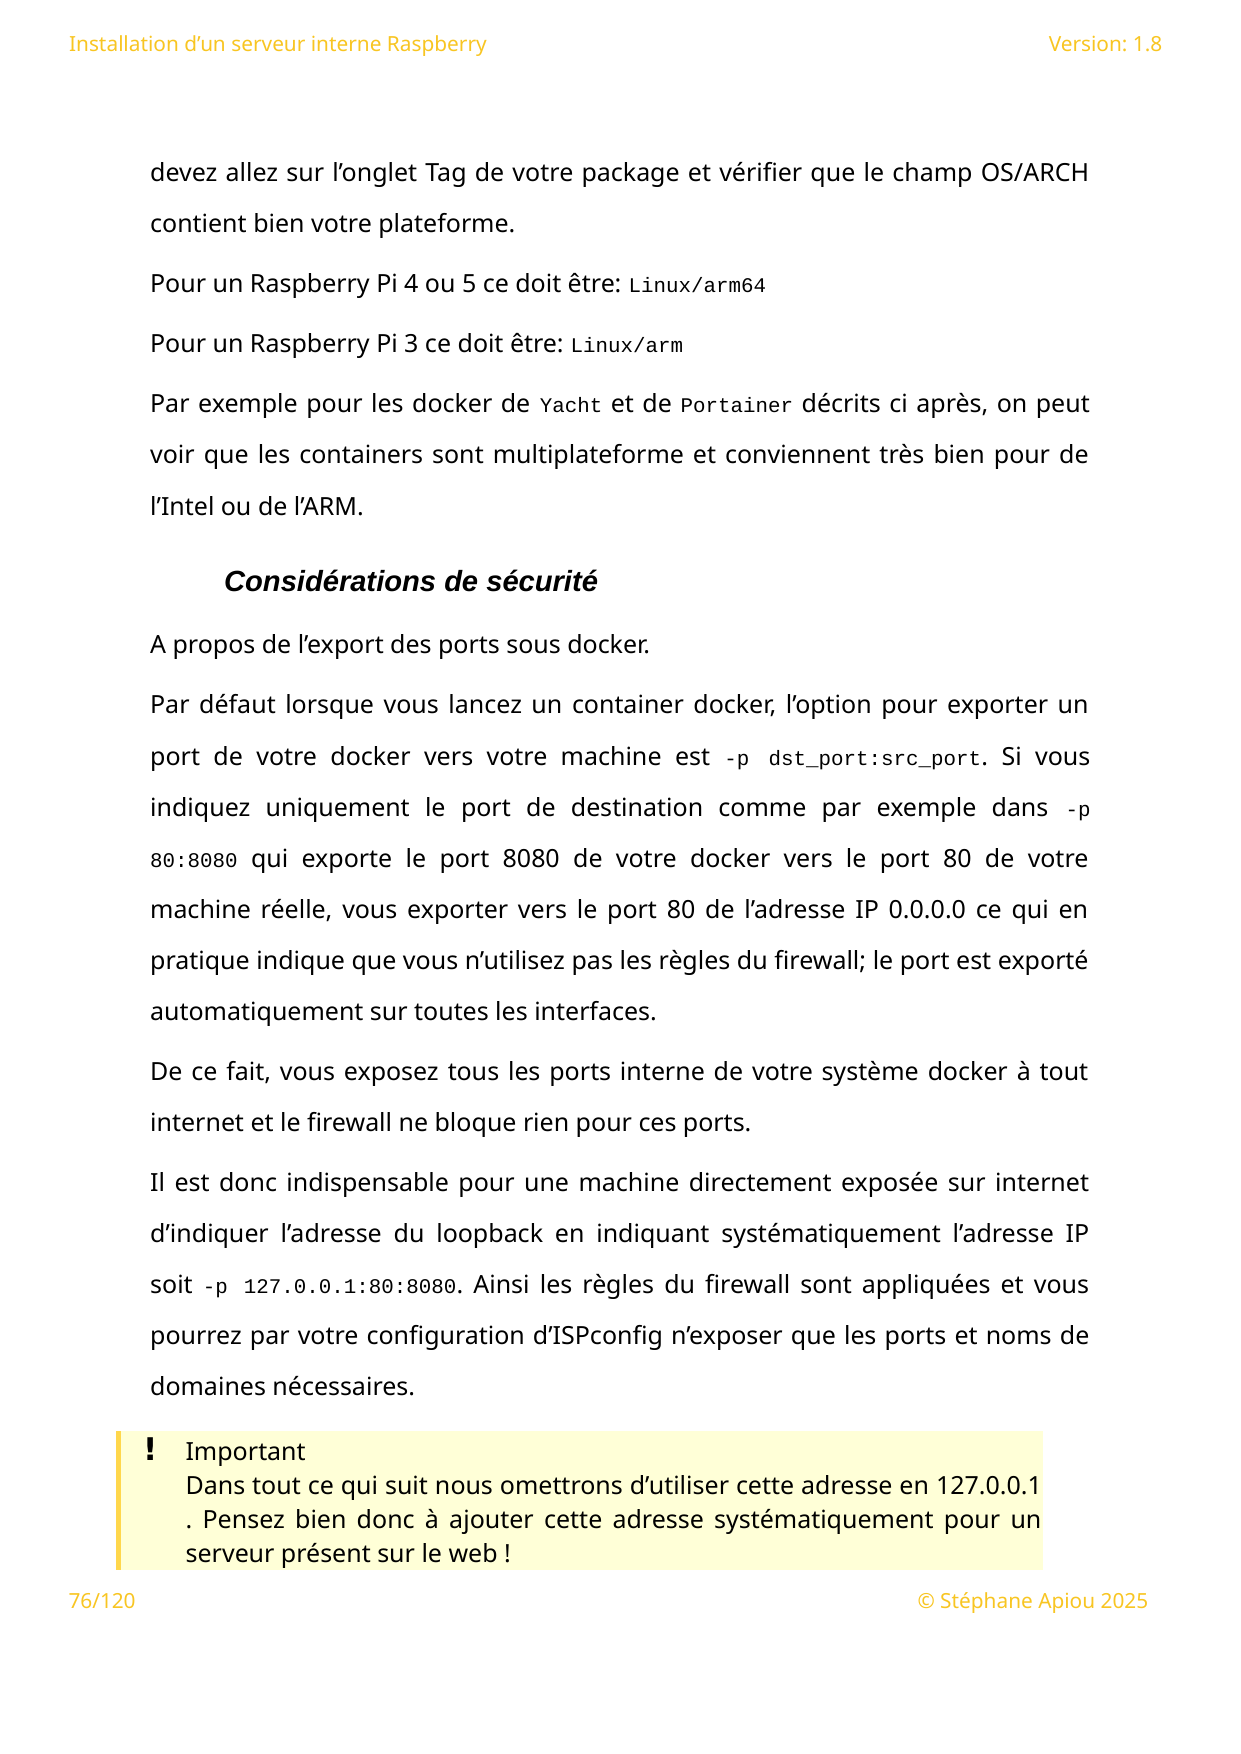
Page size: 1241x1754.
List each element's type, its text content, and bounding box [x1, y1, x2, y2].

list Important Dans tout ce qui suit nous omettrons d’utiliser cette adresse en 127.0.0.1 . Pensez bien donc à ajouter cette adresse systématiquement pour un serveur présent sur le web ! [121, 1431, 1043, 1570]
text A propos de l’export des ports sous docker. [150, 627, 1090, 661]
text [150, 155, 1090, 240]
text Par exemple pour les docker de Yacht et de Portainer décrits ci après, on peut voir que les containers sont multiplateforme et conviennent très bien pour de l’Intel ou de l’ARM. [150, 386, 1090, 522]
text Pour un Raspberry Pi 4 ou 5 ce doit être: Linux/arm64 [150, 266, 1090, 300]
text Il est donc indispensable pour une machine directement exposée sur internet d’indiquer l’adresse du loopback en indiquant systématiquement l’adresse IP soit -p 127.0.0.1:80:8080. Ainsi les règles du firewall sont appliquées et vous pourrez par votre configuration d’ISPconfig n’exposer que les ports et noms de domaines nécessaires. [150, 1164, 1090, 1403]
text Pour un Raspberry Pi 3 ce doit être: Linux/arm [150, 326, 1090, 360]
subtitle Considérations de sécurité [150, 564, 1090, 598]
text Par défaut lorsque vous lancez un container docker, l’option pour exporter un port de votre docker vers votre machine est -p dst_port:src_port. Si vous indiquez uniquement le port de destination comme par exemple dans -p 80:8080 qui exporte le port 8080 de votre docker vers le port 80 de votre machine réelle, vous exporter vers le port 80 de l’adresse IP 0.0.0.0 ce qui en pratique indique que vous n’utilisez pas les règles du firewall; le port est exporté automatiquement sur toutes les interfaces. [150, 687, 1090, 1027]
text De ce fait, vous exposez tous les ports interne de votre système docker à tout internet et le firewall ne bloque rien pour ces ports. [150, 1053, 1090, 1138]
